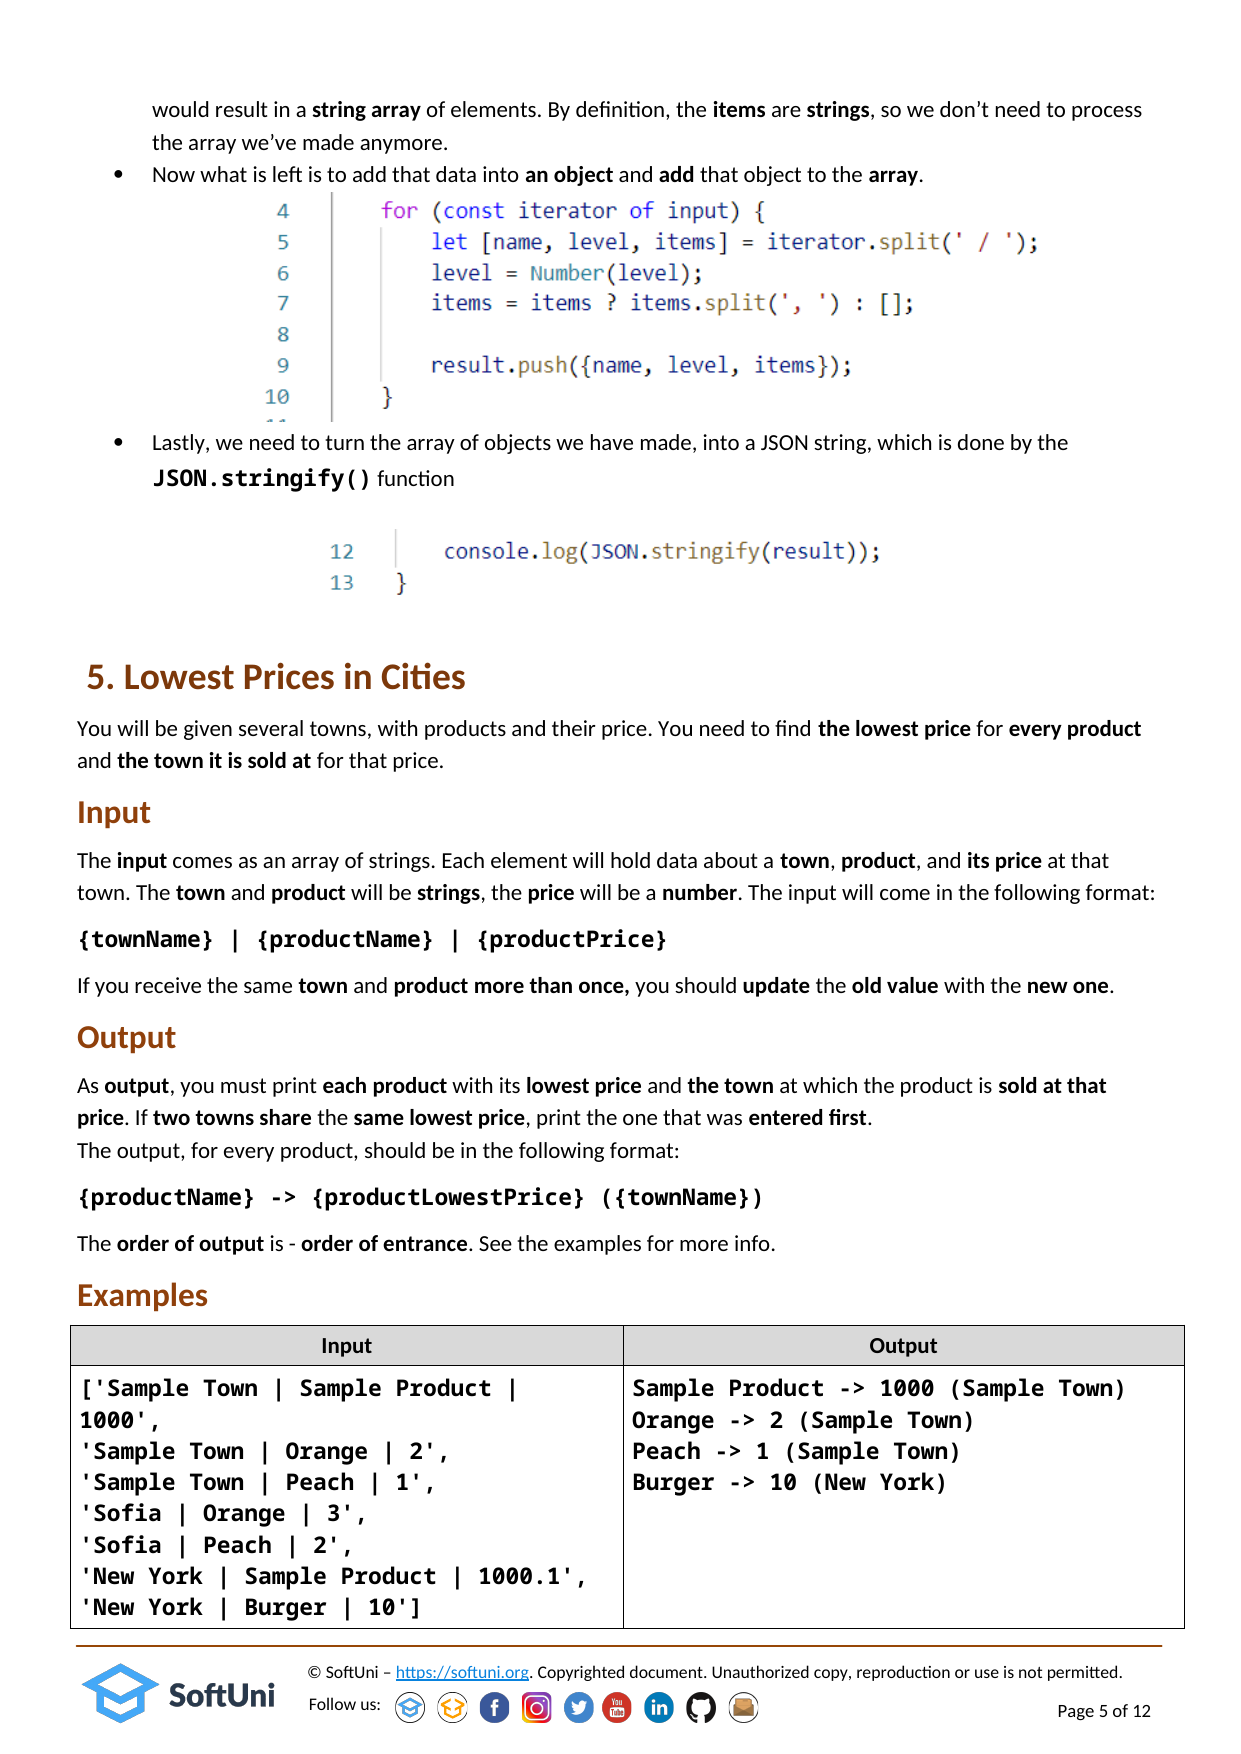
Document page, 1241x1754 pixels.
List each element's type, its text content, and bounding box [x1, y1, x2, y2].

text The order of output is - order of entrance. See the examples for more info. [77, 1229, 1163, 1257]
picture [686, 1692, 716, 1723]
picture [522, 1692, 552, 1723]
picture [728, 1692, 759, 1723]
list Lastly, we need to turn the array of objects we have made, into a JSON string, which is done by the JSON.stringify() function [114, 426, 1163, 493]
subtitle Examples [77, 1273, 1163, 1314]
picture [665, 1714, 674, 1723]
table_header Output [624, 1326, 1184, 1365]
text As output, you must print each product with its lowest price and the town at which the product is sold at that price. If two towns share the same lowest price, print the one that was entered first. The output, for every product, should be in the following format: [77, 1071, 1163, 1164]
table_cell Sample Product -> 1000 (Sample Town) Orange -> 2 (Sample Town) Peach -> 1 (Sample Town) Burger -> 10 (New York) [624, 1366, 1184, 1628]
picture [479, 1692, 510, 1723]
subtitle Lowest Prices in Cities [86, 653, 1163, 699]
picture [602, 1692, 632, 1723]
picture [309, 529, 1006, 597]
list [114, 95, 1163, 156]
table_header Input [71, 1326, 623, 1365]
text If you receive the same town and product more than once, you should update the old value with the new one. [77, 972, 1163, 999]
text {productName} -> {productLowestPrice} ({townName}) [77, 1180, 1163, 1212]
subtitle Output [77, 1016, 1163, 1057]
picture [665, 1692, 674, 1701]
picture [395, 1692, 425, 1723]
picture [75, 1658, 281, 1729]
picture [658, 1705, 667, 1714]
subtitle Input [77, 791, 1163, 832]
list Now what is left is to add that data into an object and add that object to the array. [114, 160, 1163, 188]
table_cell ['Sample Town | Sample Product | 1000', 'Sample Town | Orange | 2', 'Sample Town | Peach | 1', 'Sofia | Orange | 3', 'Sofia | Peach | 2', 'New York | Sample Product | 1000.1', 'New York | Burger | 10'] [71, 1366, 623, 1628]
picture [437, 1692, 468, 1723]
picture [644, 1692, 653, 1701]
picture [251, 192, 1064, 422]
text The input comes as an array of strings. Each element will hold data about a town, product, and its price at that town. The town and product will be strings, the price will be a number. The input will come in the following format: [77, 846, 1163, 906]
text {townName} | {productName} | {productPrice} [77, 923, 1163, 954]
picture [564, 1692, 594, 1723]
picture [644, 1714, 653, 1723]
text You will be given several towns, with products and their price. You need to find the lowest price for every product and the town it is sold at for that price. [77, 714, 1163, 774]
